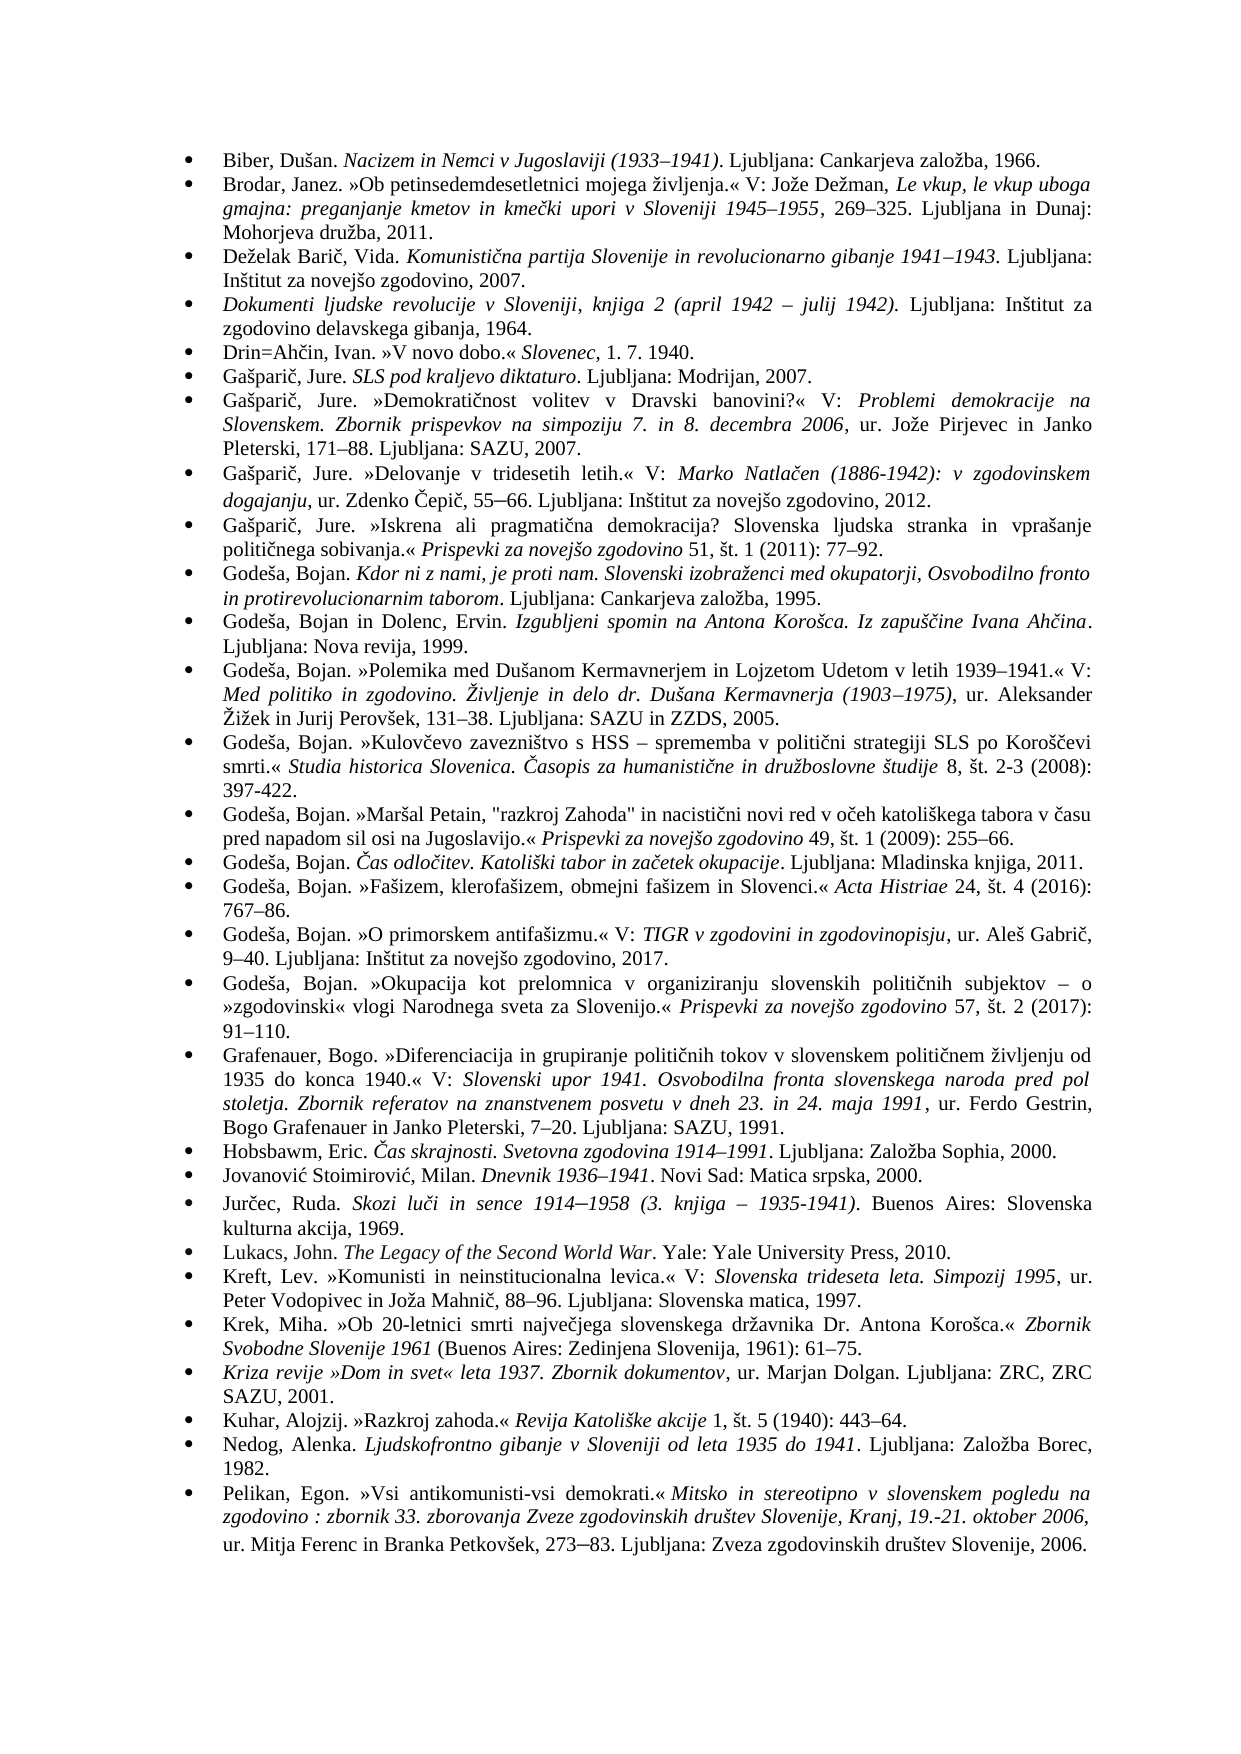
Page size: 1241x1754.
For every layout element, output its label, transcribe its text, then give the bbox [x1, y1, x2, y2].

list Grafenauer, Bogo. »Diferenciacija in grupiranje političnih tokov v slovenskem političnem življenju od 1935 do konca 1940.« V: Slovenski upor 1941. Osvobodilna fronta slovenskega naroda pred pol stoletja. Zbornik referatov na znanstvenem posvetu v dneh 24. maja 1991, ur. Ferdo Gestrin, Bogo Grafenauer in Janko Pleterski, 7–20. Ljubljana: SAZU, 1991. [185, 1043, 1093, 1139]
list Dokumenti ljudske revolucije v Sloveniji, knjiga 2 (april 1942 – julij 1942). Ljubljana: Inštitut za zgodovino delavskega gibanja, 1964. [185, 292, 1093, 340]
list Godeša, Bojan. »Maršal Petain, "razkroj Zahoda" in nacistični novi red v očeh katoliškega tabora v času pred napadom sil osi na Jugoslavijo.« Prispevki za novejšo zgodovino 49, št. 1 (2009): 255–66. [185, 802, 1093, 850]
list Nedog, Alenka. Ljudskofrontno gibanje v Sloveniji od leta 1935 do 1941. Ljubljana: Založba Borec, 1982. [185, 1432, 1093, 1480]
list Godeša, Bojan. »Kulovčevo zavezništvo s HSS – sprememba v politični strategiji SLS po Koroščevi smrti.« Studia historica Slovenica. Časopis za humanistične in družboslovne študije 8, št. 2-3 (2008): 397-422. [185, 730, 1093, 802]
list Drin=Ahčin, Ivan. »V novo dobo.« Slovenec, 1. 7. 1940. [185, 340, 1093, 364]
list Godeša, Bojan. »O primorskem antifašizmu.« V: TIGR v zgodovini in zgodovinopisju, ur. Aleš Gabrič, 9–40. Ljubljana: Inštitut za novejšo zgodovino, 2017. [185, 922, 1093, 970]
list Gašparič, Jure. SLS pod kraljevo diktaturo. Ljubljana: Modrijan, 2007. [185, 364, 1093, 388]
list Godeša, Bojan. Kdor ni z nami, je proti nam. Slovenski izobraženci med okupatorji, Osvobodilno fronto in protirevolucionarnim taborom. Ljubljana: Cankarjeva založba, 1995. [185, 561, 1093, 609]
list Krek, Miha. »Ob 20-letnici smrti največjega slovenskega državnika Dr. Antona Korošca.« Zbornik Svobodne Slovenije 1961 (Buenos Aires: Zedinjena Slovenija, 1961): 61–75. [185, 1312, 1093, 1360]
list Gašparič, Jure. »Delovanje v tridesetih letih.« V: Marko Natlačen (1886-1942): v zgodovinskem dogajanju, ur. Zdenko Čepič, 55–66. Ljubljana: Inštitut za novejšo zgodovino, 2012. [185, 460, 1093, 513]
list Kreft, Lev. »Komunisti in neinstitucionalna levica.« V: Slovenska trideseta leta. Simpozij 1995, ur. Peter Vodopivec in Joža Mahnič, 88–96. Ljubljana: Slovenska matica, 1997. [185, 1264, 1093, 1312]
list Godeša, Bojan. »Okupacija kot prelomnica v organiziranju slovenskih političnih subjektov – o »zgodovinski« vlogi Narodnega sveta za Slovenijo.« Prispevki za novejšo zgodovino 57, št. 2 (2017): 91–110. [185, 970, 1093, 1043]
list Pelikan, Egon. »Vsi antikomunisti-vsi demokrati.« Mitsko in stereotipno v slovenskem pogledu na zgodovino : zbornik 33. zborovanja Zveze zgodovinskih društev Slovenije, Kranj, 19.-21. oktober 2006, ur. Mitja Ferenc in Branka Petkovšek, 273–83. Ljubljana: Zveza zgodovinskih društev Slovenije, 2006. [185, 1480, 1093, 1557]
list Kriza revije »Dom in svet« leta 1937. Zbornik dokumentov, ur. Marjan Dolgan. Ljubljana: ZRC, ZRC SAZU, 2001. [185, 1360, 1093, 1408]
list Biber, Dušan. Nacizem in Nemci v Jugoslaviji (1933–1941). Ljubljana: Cankarjeva založba, 1966. [185, 148, 1093, 172]
list Jurčec, Ruda. Skozi luči in sence 1914–1958 (3. knjiga – 1935-1941). Buenos Aires: Slovenska kulturna akcija, 1969. [185, 1187, 1093, 1240]
list Godeša, Bojan. Čas odločitev. Katoliški tabor in začetek okupacije. Ljubljana: Mladinska knjiga, 2011. [185, 850, 1093, 874]
list Lukacs, John. The Legacy of the Second World War. Yale: Yale University Press, 2010. [185, 1240, 1093, 1264]
list Deželak Barič, Vida. Komunistična partija Slovenije in revolucionarno gibanje 1941–1943. Ljubljana: Inštitut za novejšo zgodovino, 2007. [185, 244, 1093, 292]
list Godeša, Bojan in Dolenc, Ervin. Izgubljeni spomin na Antona Korošca. Iz zapuščine Ivana Ahčina. Ljubljana: Nova revija, 1999. [185, 609, 1093, 658]
list Kuhar, Alojzij. »Razkroj zahoda.« Revija Katoliške akcije 1, št. 5 (1940): 443–64. [185, 1408, 1093, 1432]
list Hobsbawm, Eric. Čas skrajnosti. Svetovna zgodovina 1914–1991. Ljubljana: Založba Sophia, 2000. [185, 1139, 1093, 1163]
list Godeša, Bojan. »Fašizem, klerofašizem, obmejni fašizem in Slovenci.« Acta Histriae 24, št. 4 (2016): 767–86. [185, 874, 1093, 922]
list Brodar, Janez. »Ob petinsedemdesetletnici mojega življenja.« V: Jože Dežman, Le vkup, le vkup uboga gmajna: preganjanje kmetov in kmečki upori v Sloveniji 1945–1955, 269–325. Ljubljana in Dunaj: Mohorjeva družba, 2011. [185, 172, 1093, 244]
list Jovanović Stoimirović, Milan. Dnevnik 1936–1941. Novi Sad: Matica srpska, 2000. [185, 1163, 1093, 1187]
list Godeša, Bojan. »Polemika med Dušanom Kermavnerjem in Lojzetom Udetom v letih 1939–1941.« V: Med politiko in zgodovino. Življenje in delo dr. Dušana Kermavnerja (1903–1975), ur. Aleksander Žižek in Jurij Perovšek, 131–38. Ljubljana: SAZU in ZZDS, 2005. [185, 658, 1093, 730]
list Gašparič, Jure. »Iskrena ali pragmatična demokracija? Slovenska ljudska stranka in vprašanje političnega sobivanja.« Prispevki za novejšo zgodovino 51, št. 1 (2011): 77–92. [185, 513, 1093, 561]
list Gašparič, Jure. »Demokratičnost volitev v Dravski banovini?« V: Problemi demokracije na Slovenskem. Zbornik prispevkov na simpoziju 7. in 8. decembra 2006, ur. Jože Pirjevec in Janko Pleterski, 171–88. Ljubljana: SAZU, 2007. [185, 388, 1093, 460]
